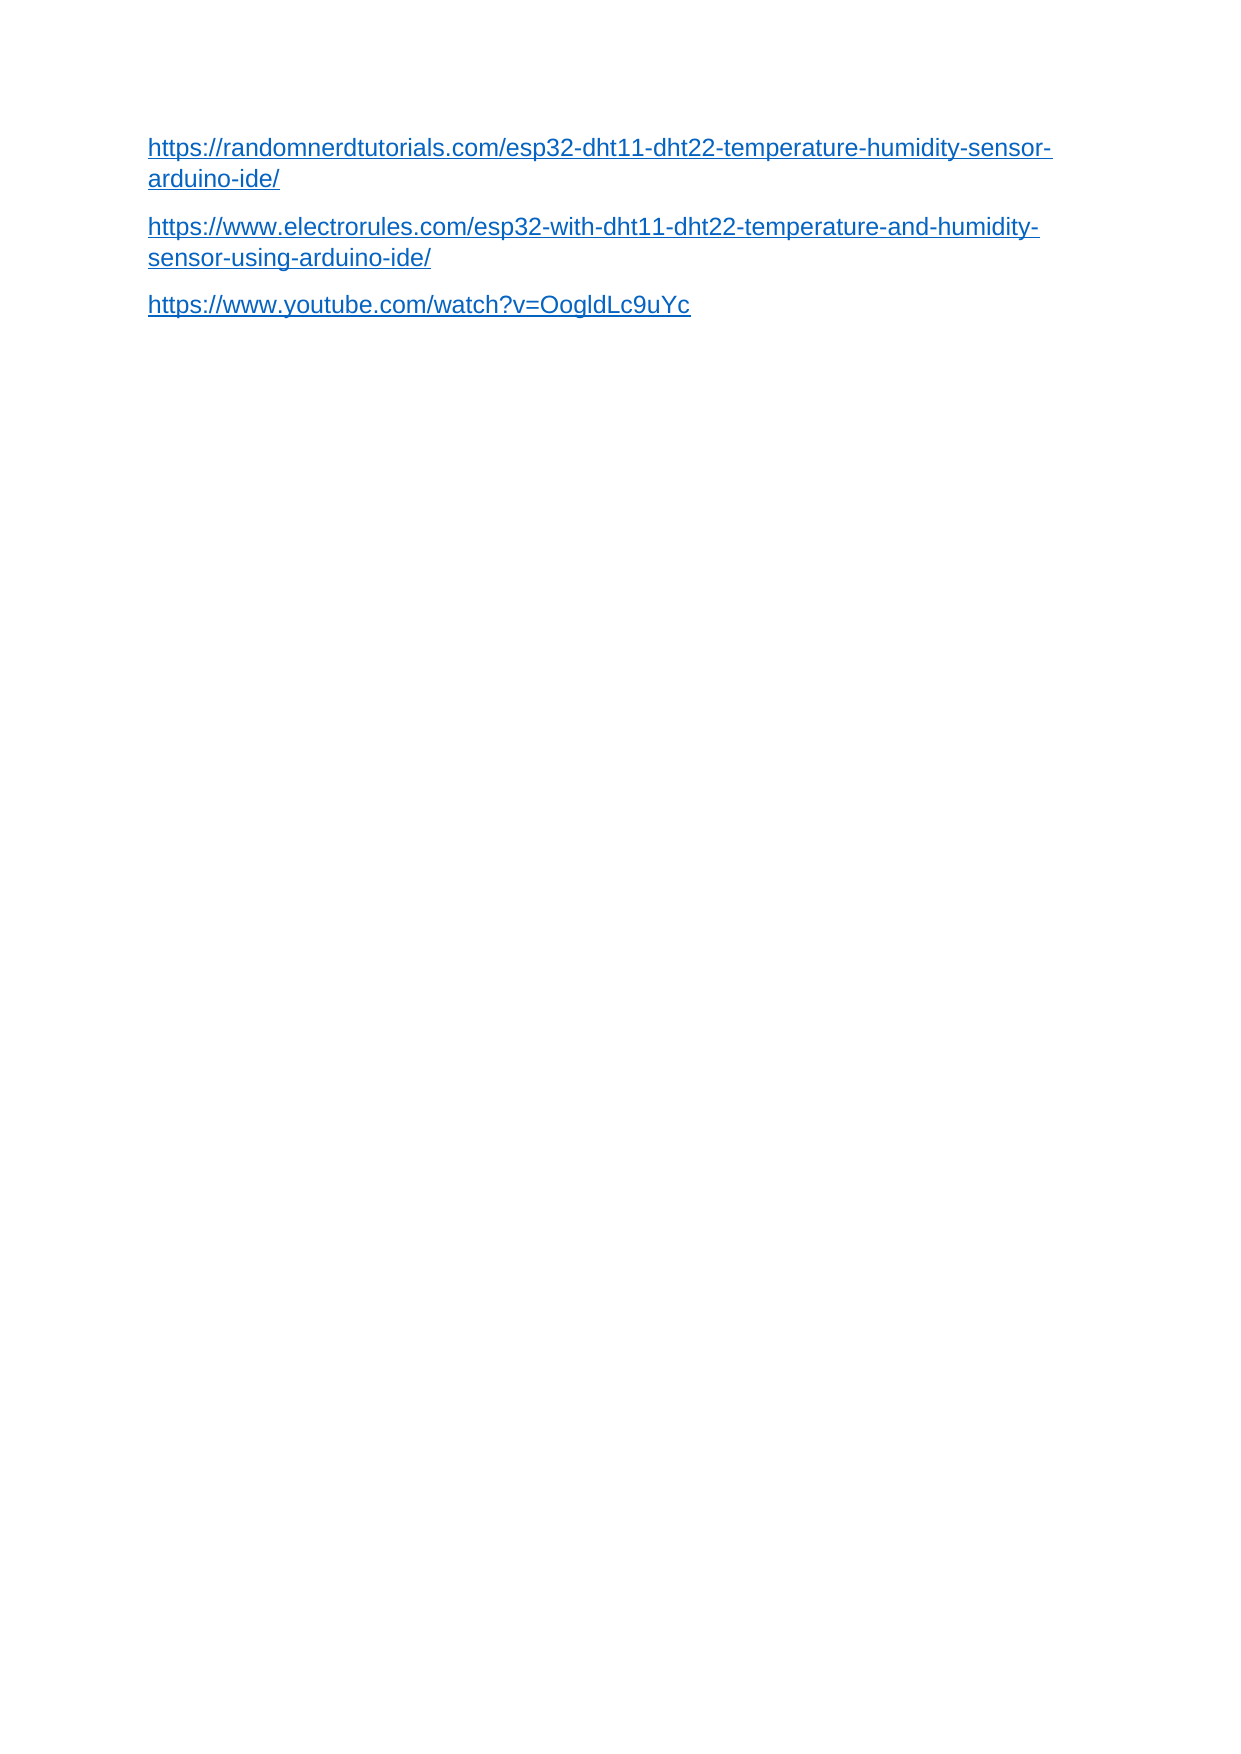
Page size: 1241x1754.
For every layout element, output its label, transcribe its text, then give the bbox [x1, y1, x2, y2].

text https://randomnerdtutorials.com/esp32-dht11-dht22-temperature-humidity-sensor-arduino-ide/ [148, 133, 1093, 193]
text https://www.youtube.com/watch?v=OogldLc9uYc [148, 290, 1093, 319]
text https://www.electrorules.com/esp32-with-dht11-dht22-temperature-and-humidity-sensor-using-arduino-ide/ [148, 212, 1093, 271]
